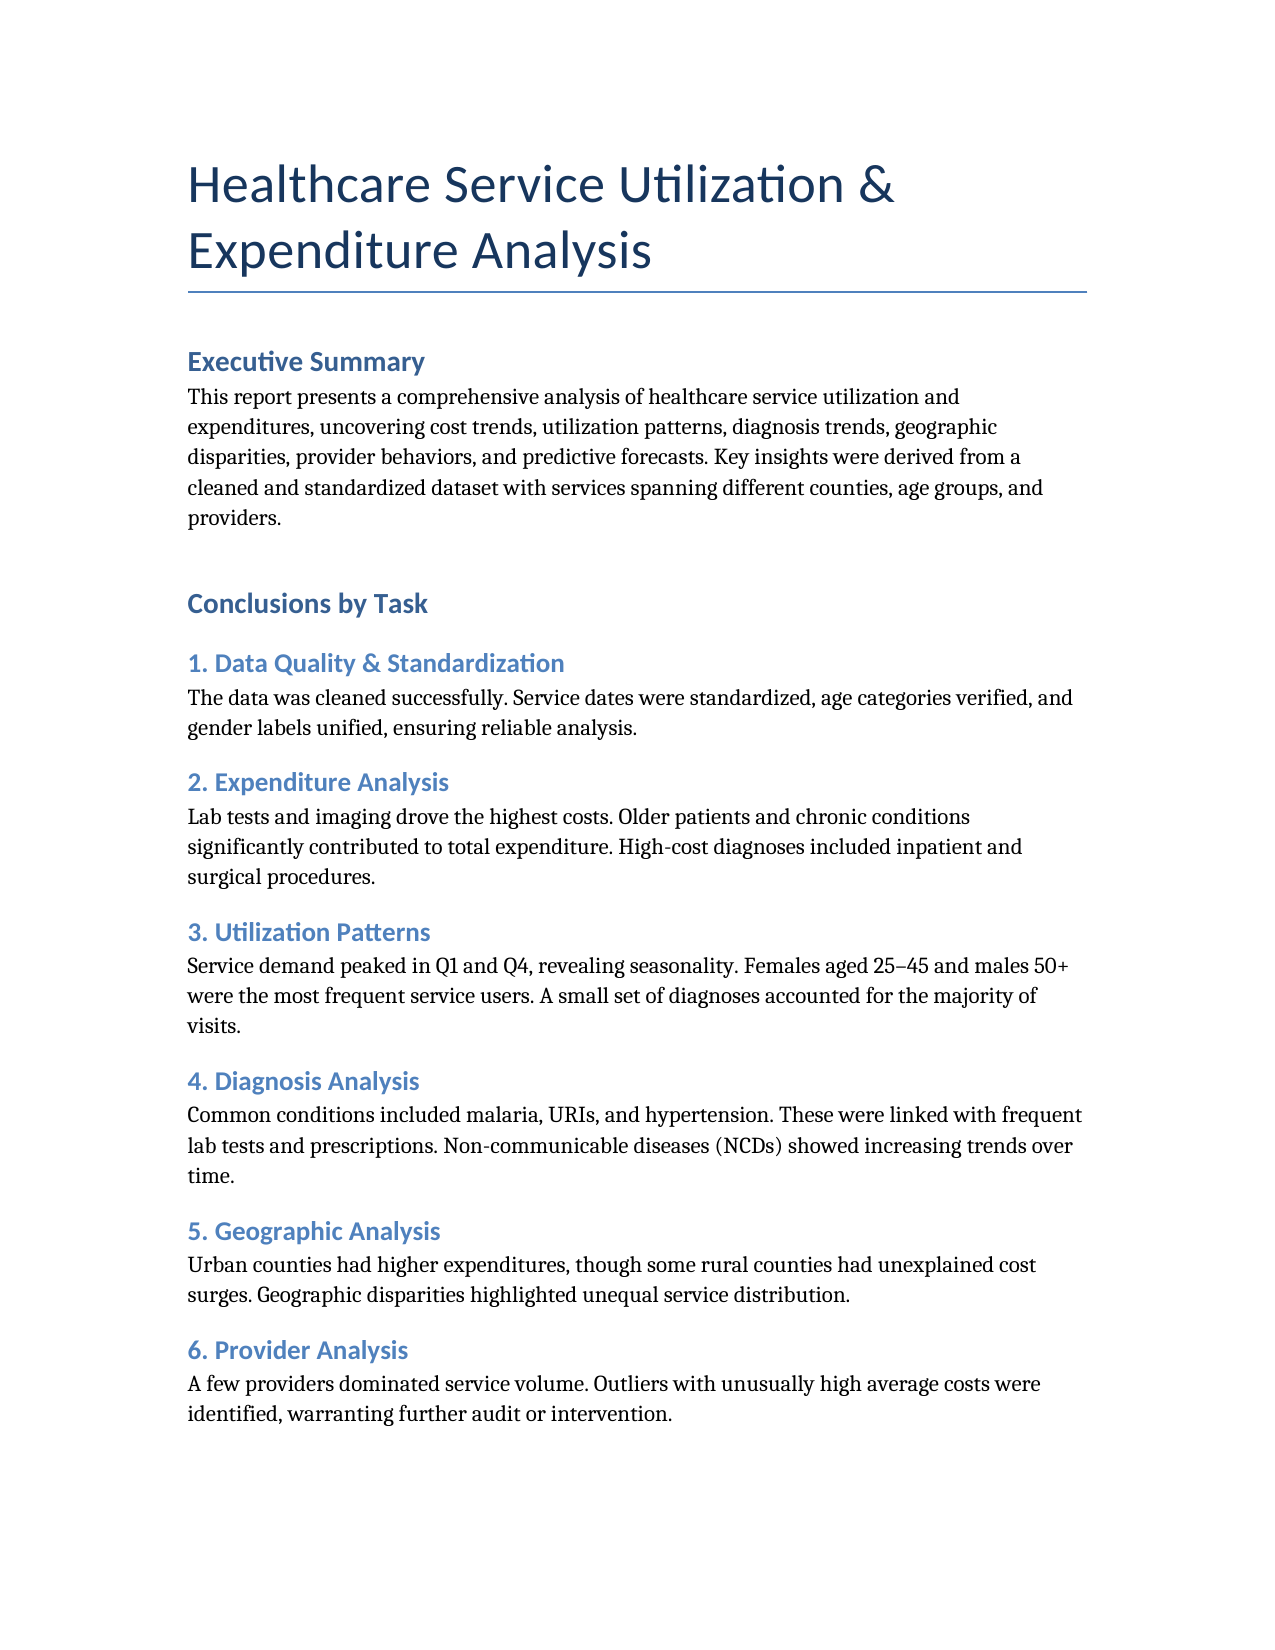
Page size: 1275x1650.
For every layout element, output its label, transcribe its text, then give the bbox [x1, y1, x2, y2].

subtitle 2. Expenditure Analysis [187, 766, 1087, 799]
subtitle Conclusions by Task [187, 585, 1087, 620]
subtitle 4. Diagnosis Analysis [187, 1064, 1087, 1097]
text The data was cleaned successfully. Service dates were standardized, age categories verified, and gender labels unified, ensuring reliable analysis. [187, 684, 1087, 741]
subtitle 1. Data Quality & Standardization [187, 646, 1087, 679]
subtitle Executive Summary [187, 343, 1087, 378]
text Service demand peaked in Q1 and Q4, revealing seasonality. Females aged 25–45 and males 50+ were the most frequent service users. A small set of diagnoses accounted for the majority of visits. [187, 953, 1087, 1040]
text Lab tests and imaging drove the highest costs. Older patients and chronic conditions significantly contributed to total expenditure. High-cost diagnoses included inpatient and surgical procedures. [187, 803, 1087, 890]
subtitle 3. Utilization Patterns [187, 915, 1087, 948]
text This report presents a comprehensive analysis of healthcare service utilization and expenditures, uncovering cost trends, utilization patterns, diagnosis trends, geographic disparities, provider behaviors, and predictive forecasts. Key insights were derived from a cleaned and standardized dataset with services spanning different counties, age groups, and providers. [187, 384, 1087, 531]
subtitle 6. Provider Analysis [187, 1333, 1087, 1366]
text Urban counties had higher expenditures, though some rural counties had unexplained cost surges. Geographic disparities highlighted unequal service distribution. [187, 1252, 1087, 1308]
subtitle 5. Geographic Analysis [187, 1214, 1087, 1247]
text A few providers dominated service volume. Outliers with unusually high average costs were identified, warranting further audit or intervention. [187, 1371, 1087, 1427]
title Healthcare Service Utilization & Expenditure Analysis [187, 150, 1087, 293]
text Common conditions included malaria, URIs, and hypertension. These were linked with frequent lab tests and prescriptions. Non-communicable diseases (NCDs) showed increasing trends over time. [187, 1102, 1087, 1189]
